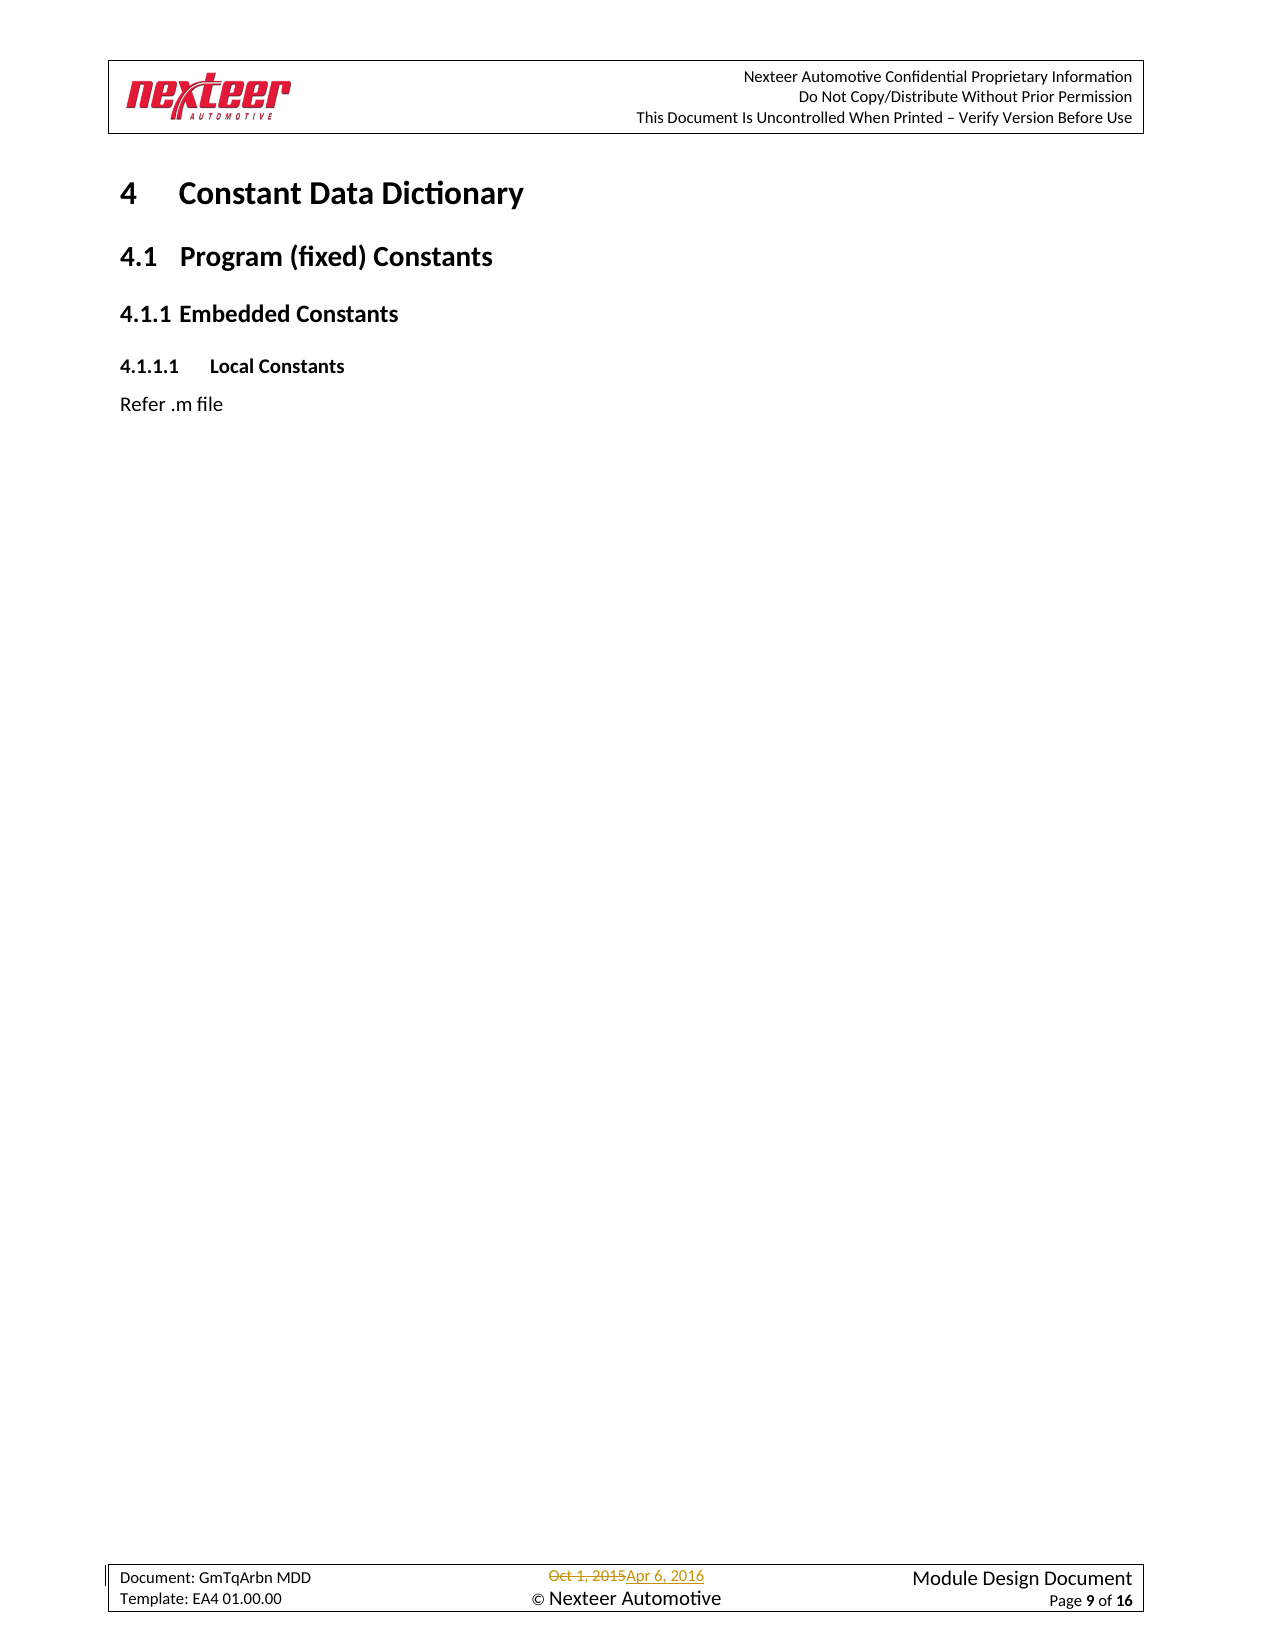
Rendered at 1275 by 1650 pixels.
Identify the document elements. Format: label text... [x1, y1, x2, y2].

subtitle Local Constants [120, 354, 1155, 379]
subtitle Embedded Constants [120, 298, 1155, 329]
subtitle Constant Data Dictionary [120, 172, 1155, 213]
picture [120, 61, 295, 133]
subtitle Program (fixed) Constants [120, 238, 1155, 273]
text Refer .m file [120, 392, 1155, 417]
